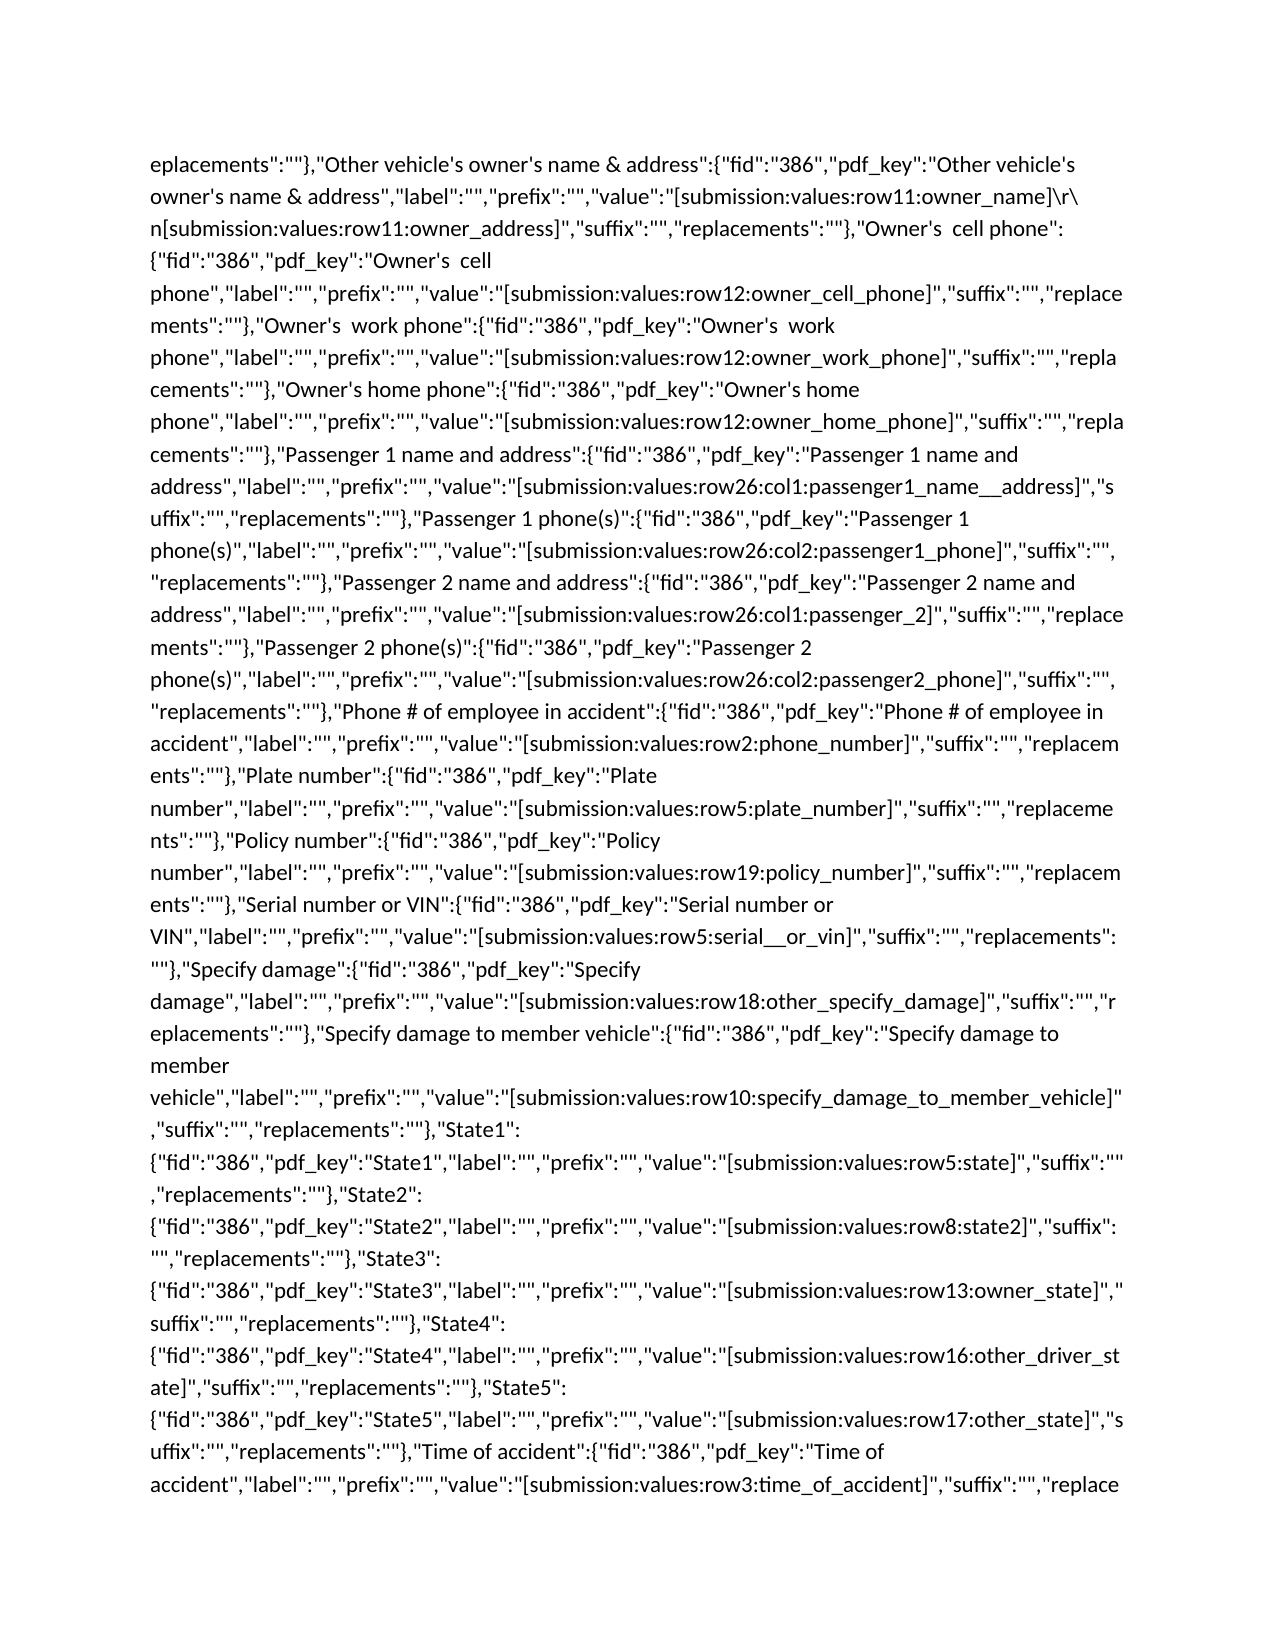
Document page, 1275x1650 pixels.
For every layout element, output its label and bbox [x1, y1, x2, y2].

text [150, 150, 1125, 1498]
